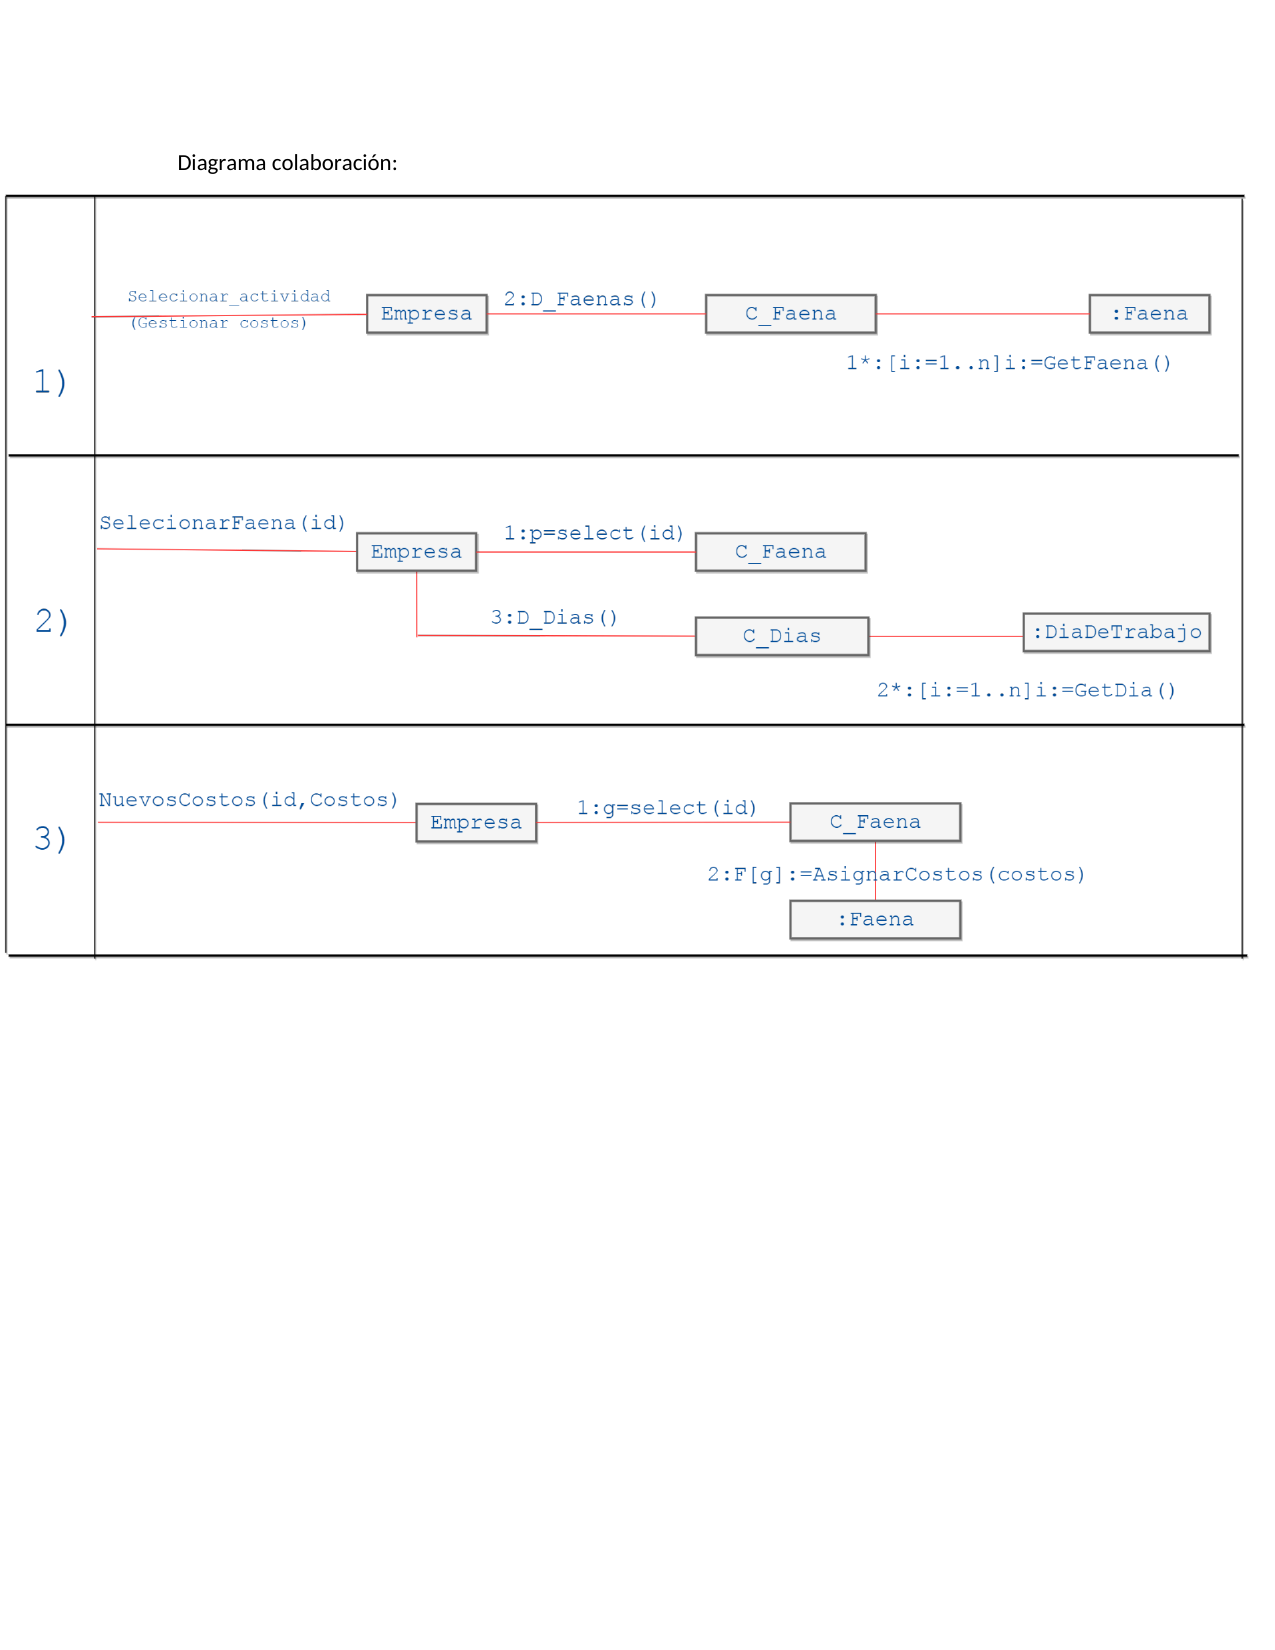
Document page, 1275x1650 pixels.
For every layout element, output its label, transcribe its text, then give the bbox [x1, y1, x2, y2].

picture [0, 191, 1275, 962]
text Diagrama colaboración: [177, 148, 1098, 176]
